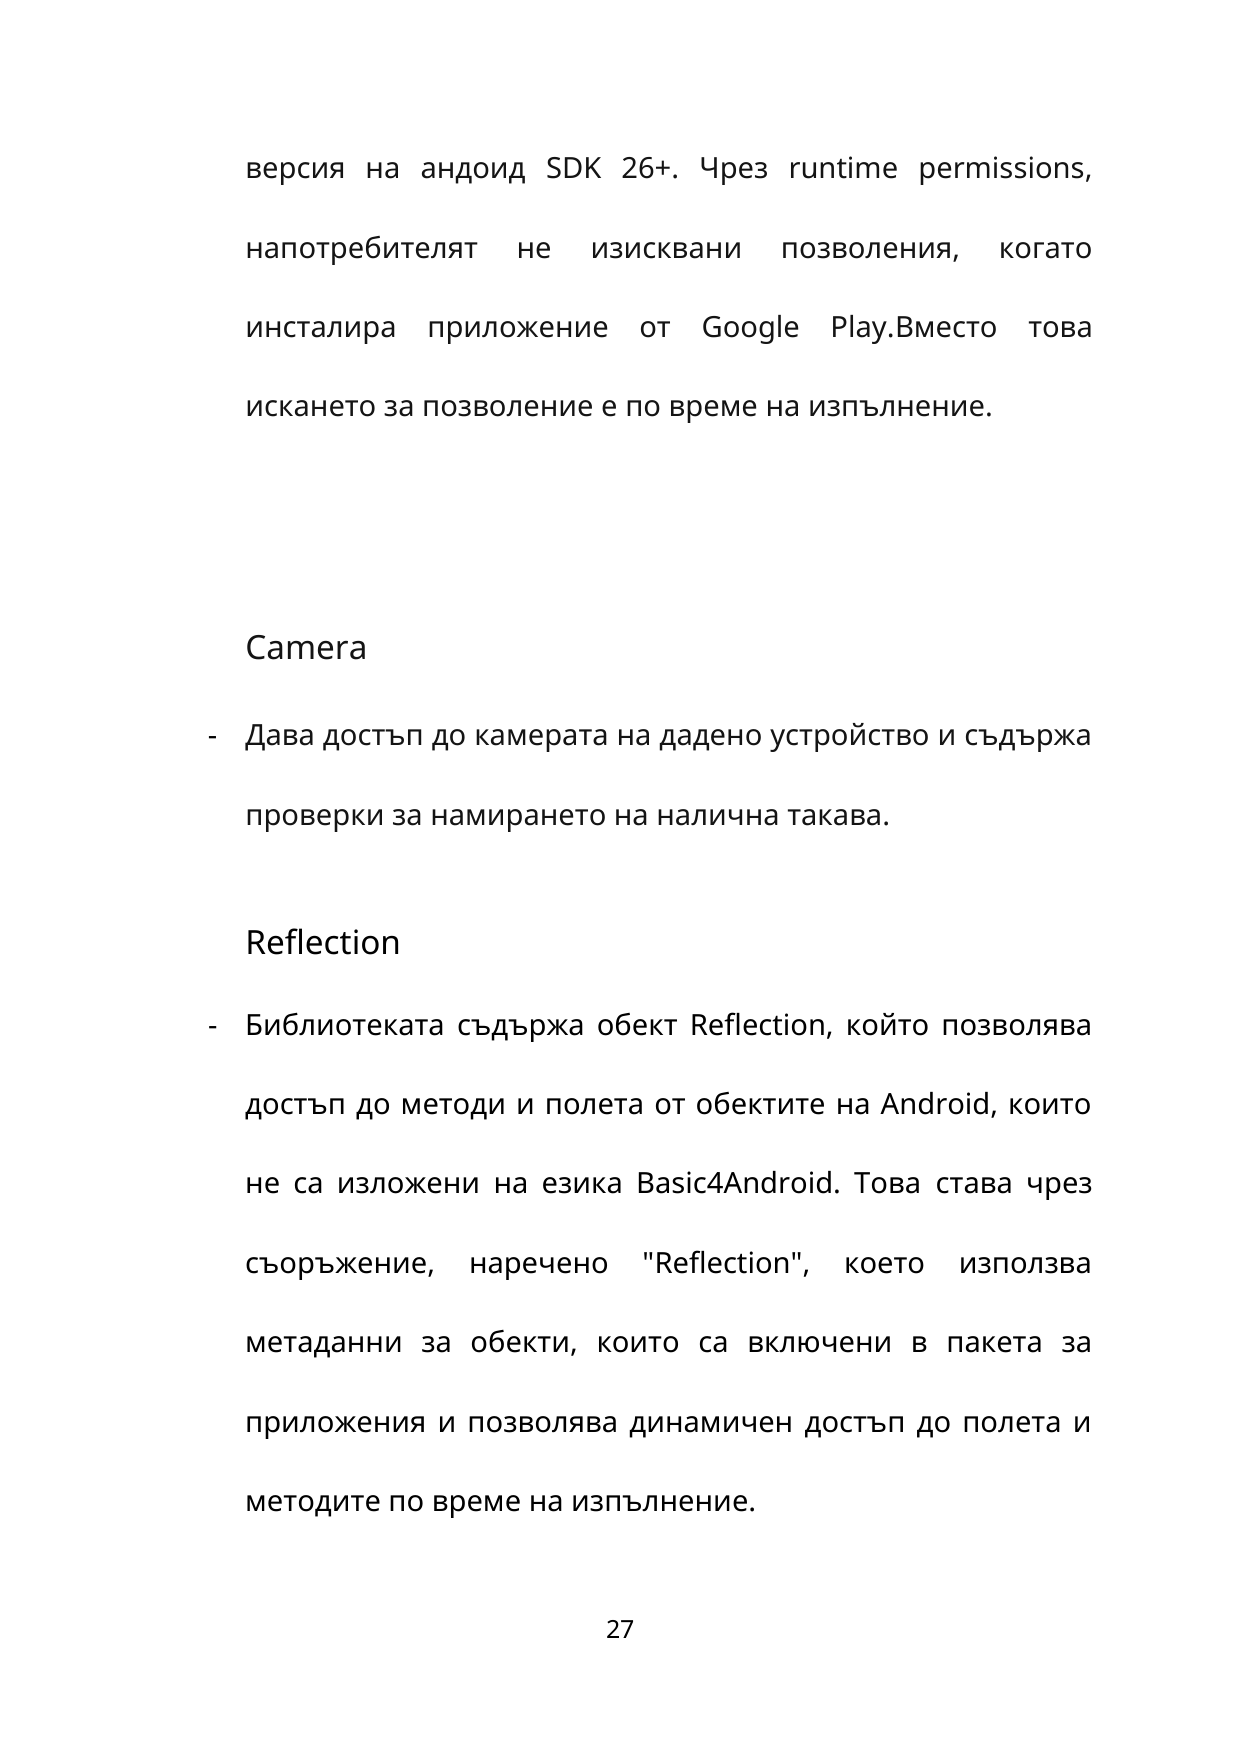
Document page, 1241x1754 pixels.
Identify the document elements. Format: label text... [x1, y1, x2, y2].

list Дава достъп до камерата на дадено устройство и съдържа проверки за намирането на налична такава. [208, 715, 1093, 834]
list Библиотеката съдържа обект Reflection, който позволява достъп до методи и полета от обектите на Android, които не са изложени на езика Basic4Android. Това става чрез съоръжение, наречено "Reflection", което използва метаданни за обекти, които са включени в пакета за приложения и позволява динамичен достъп до полета и методите по време на изпълнение. [208, 1004, 1093, 1520]
list Camera [245, 624, 1093, 669]
list Reflection [245, 919, 1093, 964]
